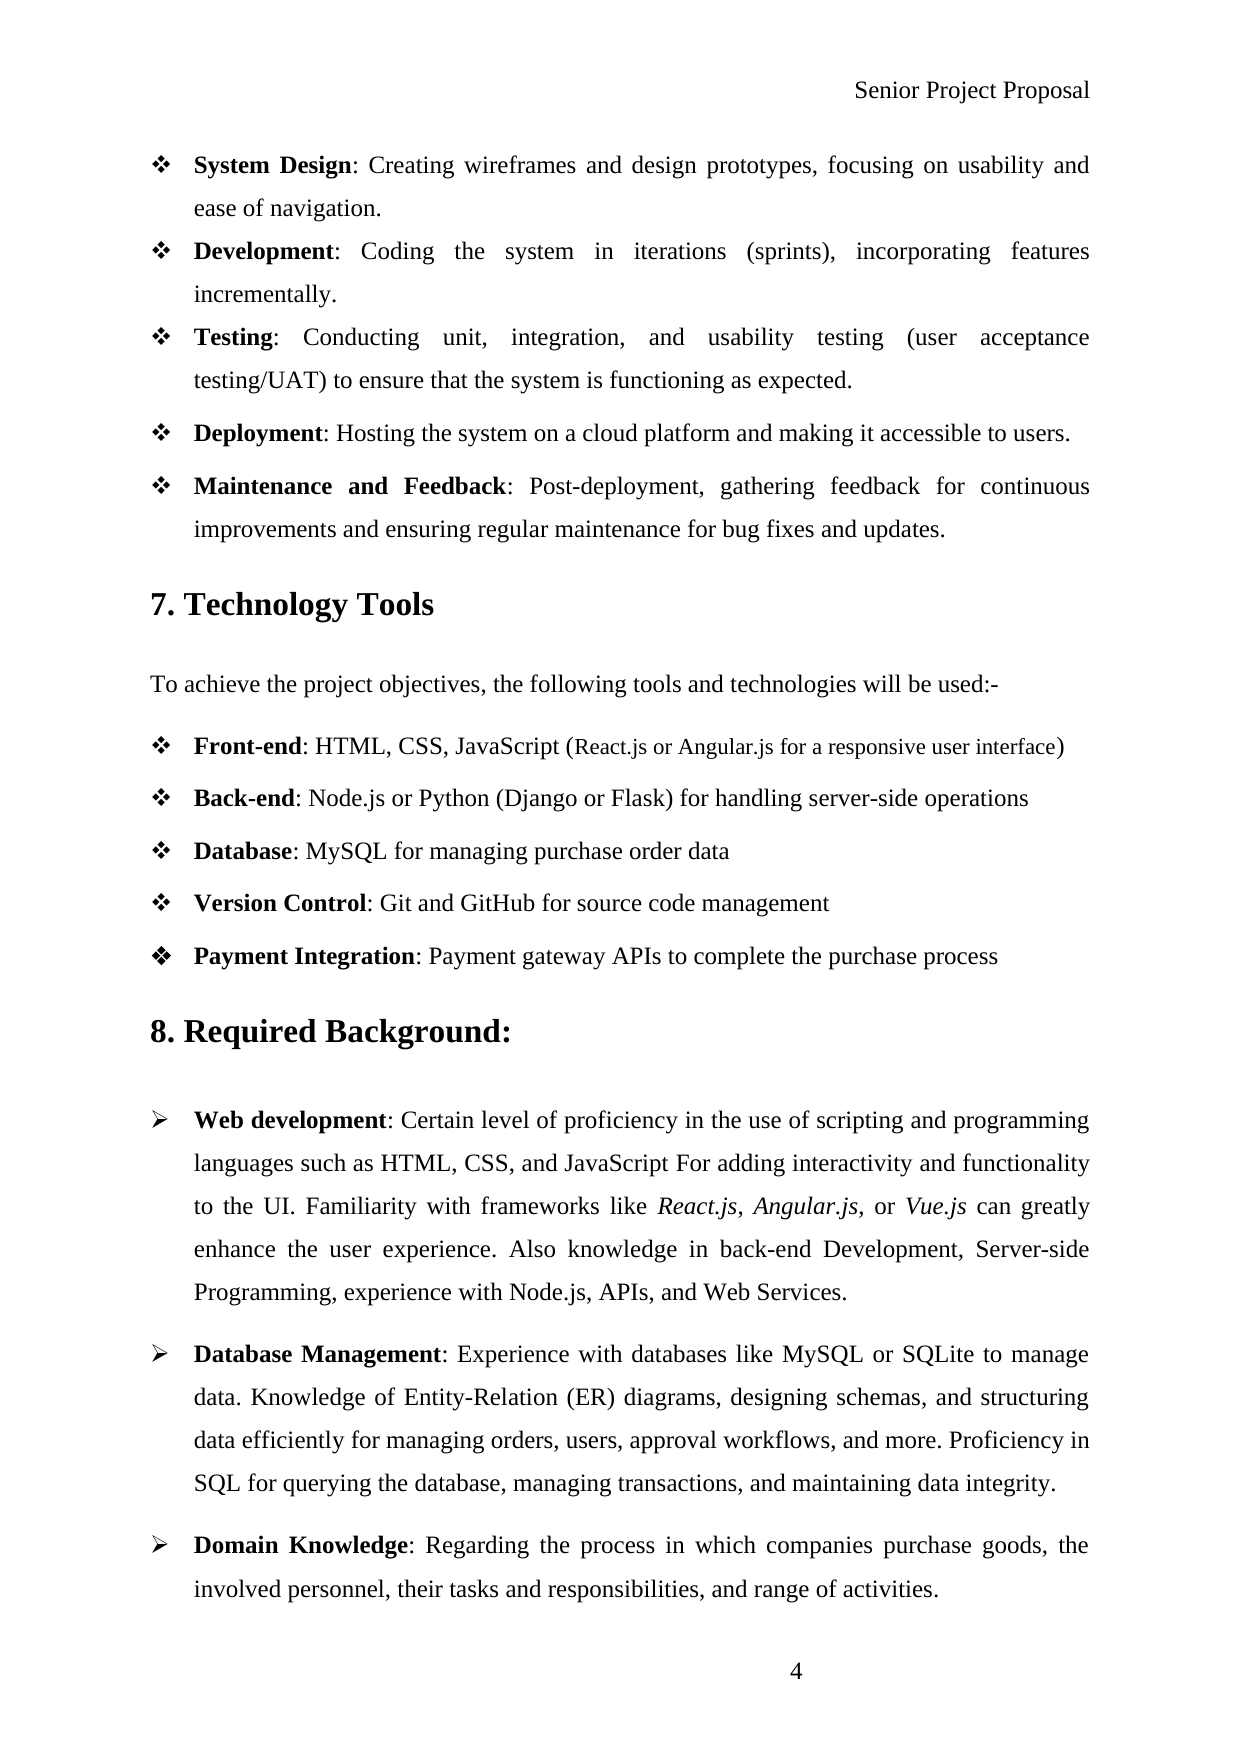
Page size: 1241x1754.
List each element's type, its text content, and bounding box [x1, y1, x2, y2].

list Deployment: Hosting the system on a cloud platform and making it accessible to users. [150, 418, 1090, 447]
list Payment Integration: Payment gateway APIs to complete the purchase process [150, 941, 1090, 970]
list Maintenance and Feedback: Post-deployment, gathering feedback for continuous improvements and ensuring regular maintenance for bug fixes and updates. [150, 471, 1090, 543]
subtitle 7. Technology Tools [150, 584, 1090, 622]
list Web development: Certain level of proficiency in the use of scripting and programming languages such as HTML, CSS, and JavaScript For adding interactivity and functionality to the UI. Familiarity with frameworks like React.js, Angular.js, or Vue.js can greatly enhance the user experience. Also knowledge in back-end Development, Server-side Programming, experience with Node.js, APIs, and Web Services. [150, 1105, 1090, 1306]
text To achieve the project objectives, the following tools and technologies will be used:- [150, 669, 1090, 697]
list Database: MySQL for managing purchase order data [150, 836, 1090, 865]
list Domain Knowledge: Regarding the process in which companies purchase goods, the involved personnel, their tasks and responsibilities, and range of activities. [150, 1531, 1090, 1602]
list Testing: Conducting unit, integration, and usability testing (user acceptance testing/UAT) to ensure that the system is functioning as expected. [150, 322, 1090, 394]
list Back-end: Node.js or Python (Django or Flask) for handling server-side operations [150, 783, 1090, 812]
list Version Control: Git and GitHub for source code management [150, 888, 1090, 917]
list Database Management: Experience with databases like MySQL or SQLite to manage data. Knowledge of Entity-Relation (ER) diagrams, designing schemas, and structuring data efficiently for managing orders, users, approval workflows, and more. Proficiency in SQL for querying the database, managing transactions, and maintaining data integrity. [150, 1339, 1090, 1497]
list Front-end: HTML, CSS, JavaScript (React.js or Angular.js for a responsive user interface) [150, 731, 1090, 759]
list Development: Coding the system in iterations (sprints), incorporating features incrementally. [150, 236, 1090, 308]
subtitle Required Background: [150, 1011, 1090, 1050]
list System Design: Creating wireframes and design prototypes, focusing on usability and ease of navigation. [150, 150, 1090, 222]
